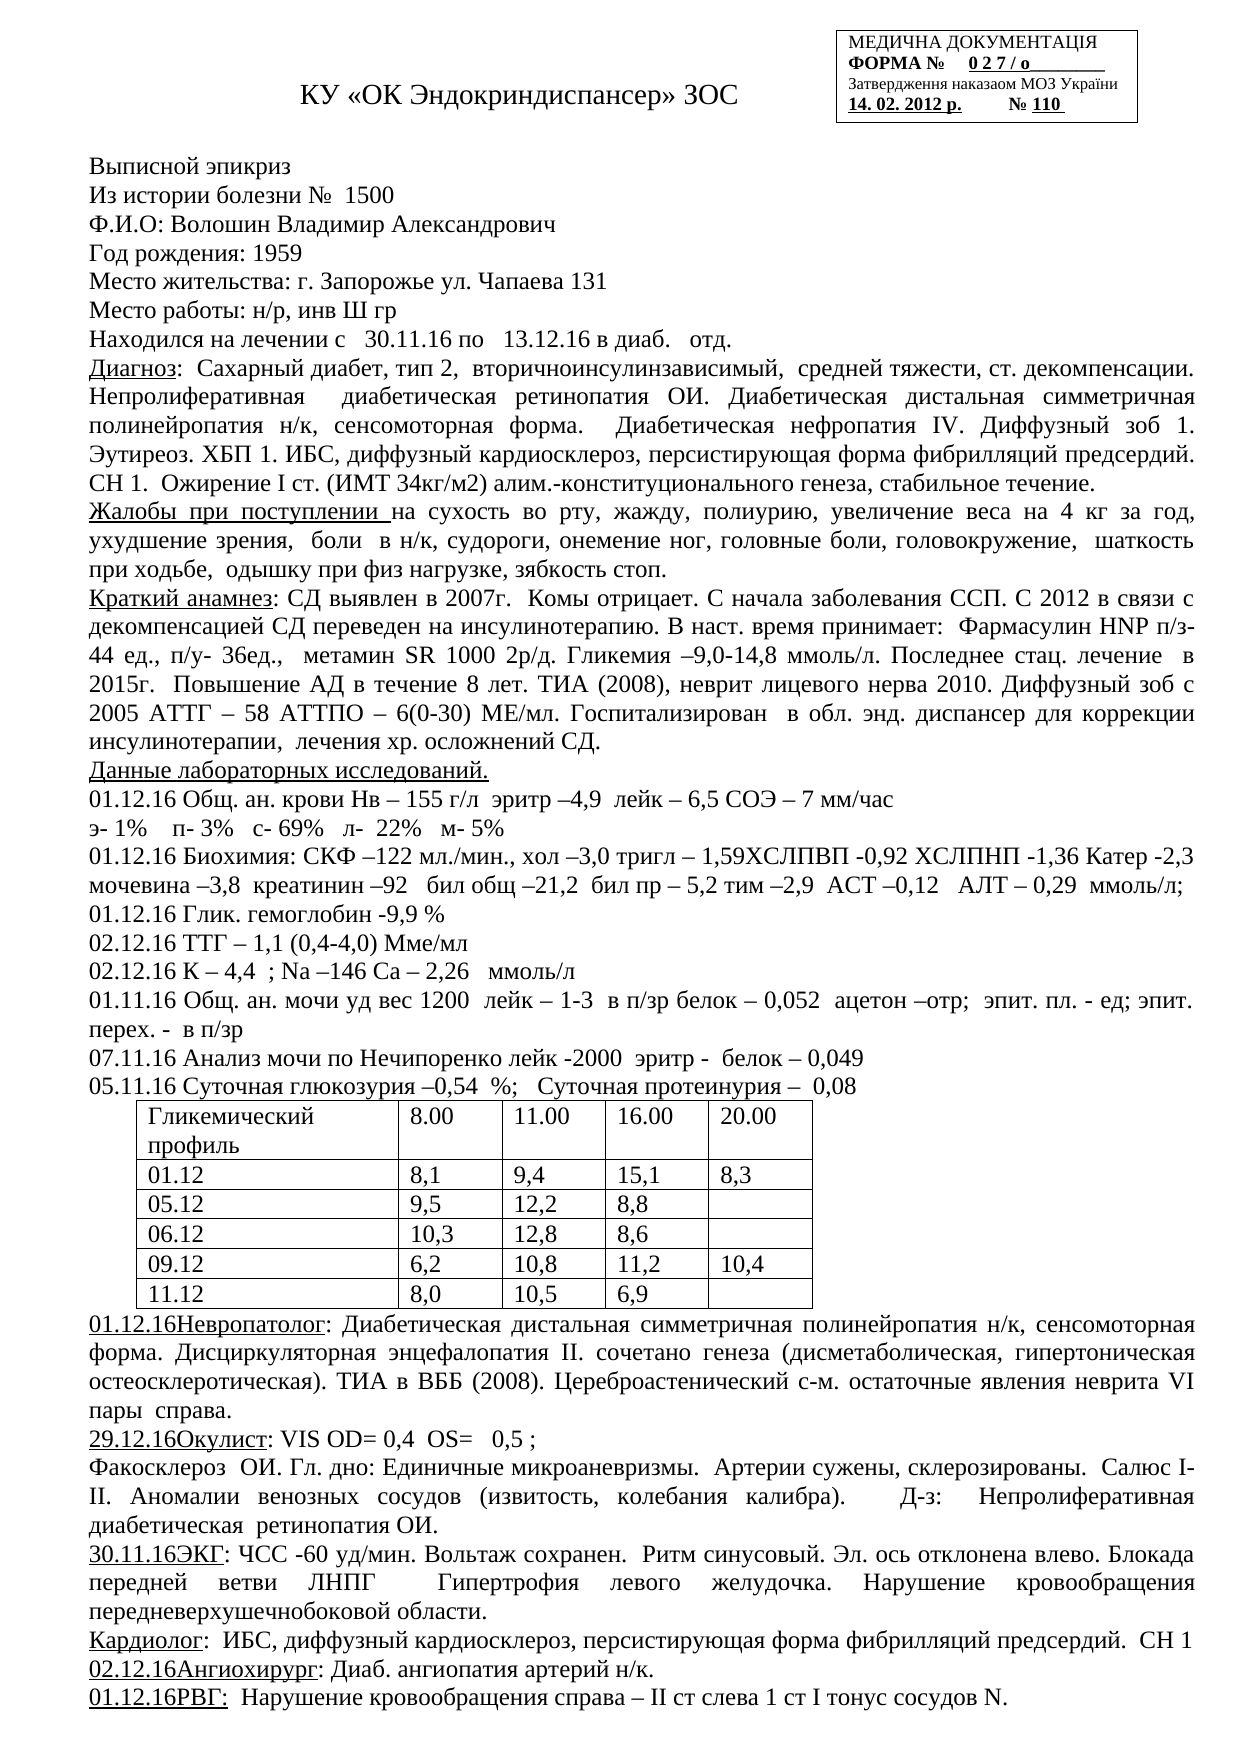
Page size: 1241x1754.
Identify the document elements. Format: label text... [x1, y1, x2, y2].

table_header 11.00 [503, 1101, 605, 1159]
table_cell 06.12 [137, 1219, 398, 1248]
text Год рождения: 1959 [89, 238, 1196, 266]
text Данные лабораторных исследований. [89, 755, 1196, 784]
text Находился на лечении с 30.11.16 по 13.12.16 в диаб. отд. [89, 324, 1196, 353]
table_cell [709, 1219, 812, 1248]
text Краткий анамнез: СД выявлен в 2007г. Комы отрицает. С начала заболевания ССП. С 2012 в связи с декомпенсацией СД переведен на инсулинотерапию. В наст. время принимает: Фармасулин НNР п/з-44 ед., п/у- 36ед., метамин SR 1000 2р/д. Гликемия –9,0-14,8 ммоль/л. Последнее стац. лечение в 2015г. Повышение АД в течение 8 лет. ТИА (2008), неврит лицевого нерва 2010. Диффузный зоб с 2005 АТТГ – 58 АТТПО – 6(0-30) МЕ/мл. Госпитализирован в обл. энд. диспансер для коррекции инсулинотерапии, лечения хр. осложнений СД. [89, 583, 1196, 755]
subtitle Из истории болезни № 1500 [89, 180, 1196, 209]
table_cell 9,4 [503, 1160, 605, 1188]
table_cell 9,5 [399, 1190, 502, 1218]
table_cell [709, 1279, 812, 1308]
text 07.11.16 Анализ мочи по Нечипоренко лейк -2000 эритр - белок – 0,049 [89, 1043, 1196, 1071]
table_header 16.00 [606, 1101, 708, 1159]
text 01.12.16 Общ. ан. крови Нв – 155 г/л эритр –4,9 лейк – 6,5 СОЭ – 7 мм/час [89, 784, 1196, 813]
text Место жительства: г. Запорожье ул. Чапаева 131 [89, 266, 1196, 295]
table_cell [709, 1190, 812, 1218]
table_cell 12,2 [503, 1190, 605, 1218]
table_cell 6,2 [399, 1249, 502, 1278]
table_cell 10,5 [503, 1279, 605, 1308]
text Диагноз: Сахарный диабет, тип 2, вторичноинсулинзависимый, средней тяжести, ст. декомпенсации. Непролиферативная диабетическая ретинопатия ОИ. Диабетическая дистальная симметричная полинейропатия н/к, сенсомоторная форма. Диабетическая нефропатия IV. Диффузный зоб 1. Эутиреоз. ХБП 1. ИБС, диффузный кардиосклероз, персистирующая форма фибрилляций предсердий. СН 1. Ожирение I ст. (ИМТ 34кг/м2) алим.-конституционального генеза, стабильное течение. [89, 353, 1196, 496]
table_cell 8,0 [399, 1279, 502, 1308]
table_header 8.00 [399, 1101, 502, 1159]
table_cell 8,8 [606, 1190, 708, 1218]
table_cell 10,4 [709, 1249, 812, 1278]
table_cell 8,6 [606, 1219, 708, 1248]
text 01.12.16 Биохимия: СКФ –122 мл./мин., хол –3,0 тригл – 1,59ХСЛПВП -0,92 ХСЛПНП -1,36 Катер -2,3 мочевина –3,8 креатинин –92 бил общ –21,2 бил пр – 5,2 тим –2,9 АСТ –0,12 АЛТ – 0,29 ммоль/л; [89, 841, 1196, 899]
table_header 20.00 [709, 1101, 812, 1159]
text 02.12.16 К – 4,4 ; Nа –146 Са – 2,26 ммоль/л [89, 956, 1196, 985]
subtitle Ф.И.О: Волошин Владимир Александрович [89, 209, 1196, 238]
text 01.12.16РВГ: Нарушение кровообращения справа – II ст слева 1 ст I тонус сосудов N. [89, 1682, 1196, 1711]
table_cell 12,8 [503, 1219, 605, 1248]
text 01.12.16 Глик. гемоглобин -9,9 % [89, 899, 1196, 928]
text э- 1% п- 3% с- 69% л- 22% м- 5% [89, 813, 1196, 841]
table_cell 05.12 [137, 1190, 398, 1218]
text 02.12.16 ТТГ – 1,1 (0,4-4,0) Мме/мл [89, 928, 1196, 956]
table_cell 11.12 [137, 1279, 398, 1308]
text 02.12.16Ангиохирург: Диаб. ангиопатия артерий н/к. [89, 1654, 1196, 1682]
text 29.12.16Окулист: VIS OD= 0,4 OS= 0,5 ; [89, 1424, 1196, 1452]
text 01.12.16Невропатолог: Диабетическая дистальная симметричная полинейропатия н/к, сенсомоторная форма. Дисциркуляторная энцефалопатия II. сочетано генеза (дисметаболическая, гипертоническая остеосклеротическая). ТИА в ВББ (2008). Цереброастенический с-м. остаточные явления неврита VI пары справа. [89, 1309, 1196, 1424]
table_header Гликемический профиль [137, 1101, 398, 1159]
subtitle 01.11.16 Общ. ан. мочи уд вес 1200 лейк – 1-3 в п/зр белок – 0,052 ацетон –отр; эпит. пл. - ед; эпит. перех. - в п/зр [89, 985, 1196, 1043]
table_cell 6,9 [606, 1279, 708, 1308]
text Факосклероз ОИ. Гл. дно: Единичные микроаневризмы. Артерии сужены, склерозированы. Салюс I-II. Аномалии венозных сосудов (извитость, колебания калибра). Д-з: Непролиферативная диабетическая ретинопатия ОИ. [89, 1452, 1196, 1539]
text Жалобы при поступлении на сухость во рту, жажду, полиурию, увеличение веса на 4 кг за год, ухудшение зрения, боли в н/к, судороги, онемение ног, головные боли, головокружение, шаткость при ходьбе, одышку при физ нагрузке, зябкость стоп. [89, 496, 1196, 583]
table_cell 01.12 [137, 1160, 398, 1188]
table_cell 10,3 [399, 1219, 502, 1248]
text Место работы: н/р, инв Ш гр [89, 295, 1196, 324]
text Кардиолог: ИБС, диффузный кардиосклероз, персистирующая форма фибрилляций предсердий. СН 1 [89, 1625, 1196, 1654]
table_cell 10,8 [503, 1249, 605, 1278]
table_cell 8,3 [709, 1160, 812, 1188]
table_cell 09.12 [137, 1249, 398, 1278]
table_cell 15,1 [606, 1160, 708, 1188]
text 30.11.16ЭКГ: ЧСС -60 уд/мин. Вольтаж сохранен. Ритм синусовый. Эл. ось отклонена влево. Блокада передней ветви ЛНПГ Гипертрофия левого желудочка. Нарушение кровообращения передневерхушечнобоковой области. [89, 1539, 1196, 1625]
text 05.11.16 Суточная глюкозурия –0,54 %; Суточная протеинурия – 0,08 [89, 1071, 1196, 1100]
table_cell 8,1 [399, 1160, 502, 1188]
table_cell 11,2 [606, 1249, 708, 1278]
subtitle Выписной эпикриз [89, 151, 1202, 180]
